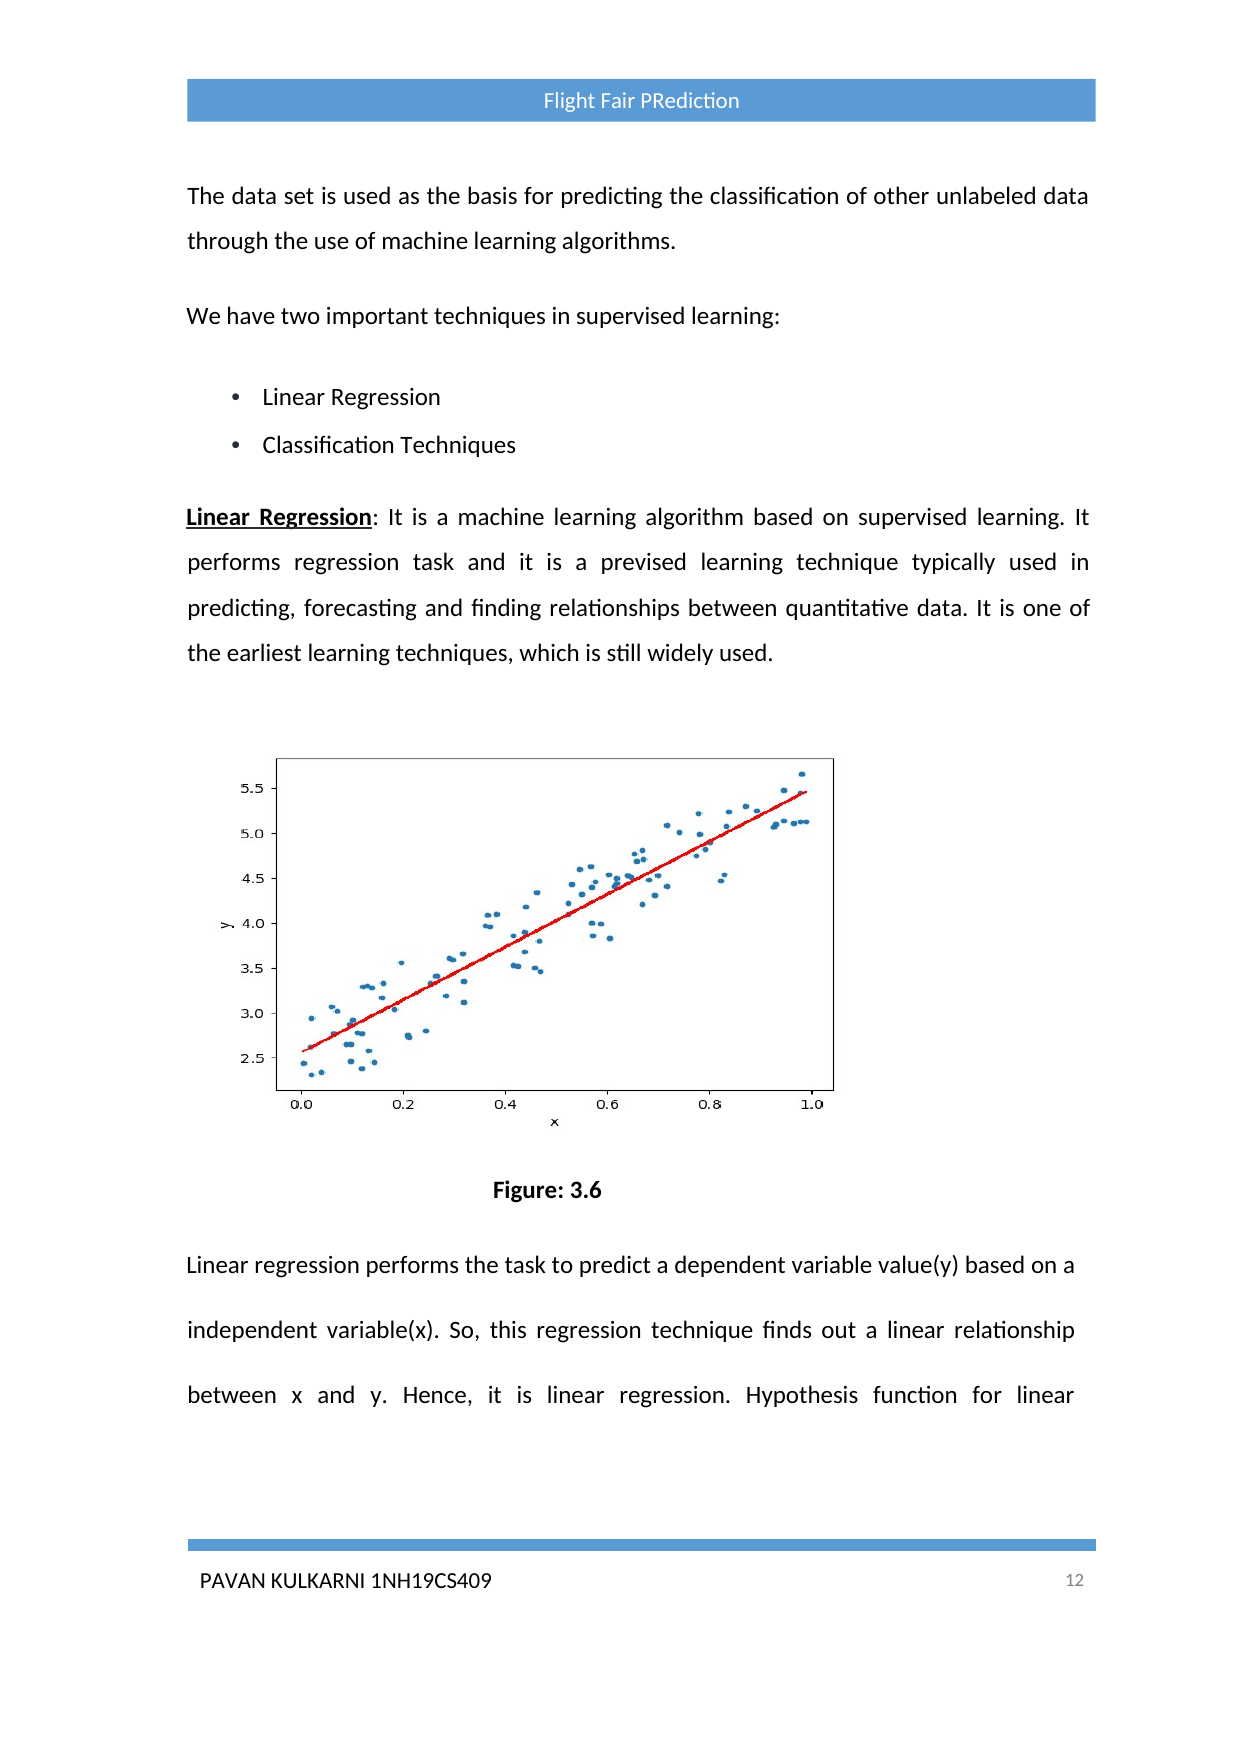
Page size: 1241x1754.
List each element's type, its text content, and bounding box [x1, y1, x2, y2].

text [186, 180, 1091, 256]
list Linear Regression [231, 381, 1091, 411]
text Linear Regression: It is a machine learning algorithm based on supervised learning. It performs regression task and it is a prevised learning technique typically used in predicting, forecasting and finding relationships between quantitative data. It is one of the earliest learning techniques, which is still widely used. [186, 501, 1091, 668]
list Classification Techniques [231, 429, 1091, 459]
subtitle Figure: 3.6 [187, 1174, 1090, 1205]
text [186, 1249, 1076, 1410]
text We have two important techniques in supervised learning: [186, 300, 1091, 331]
picture [187, 706, 905, 1137]
